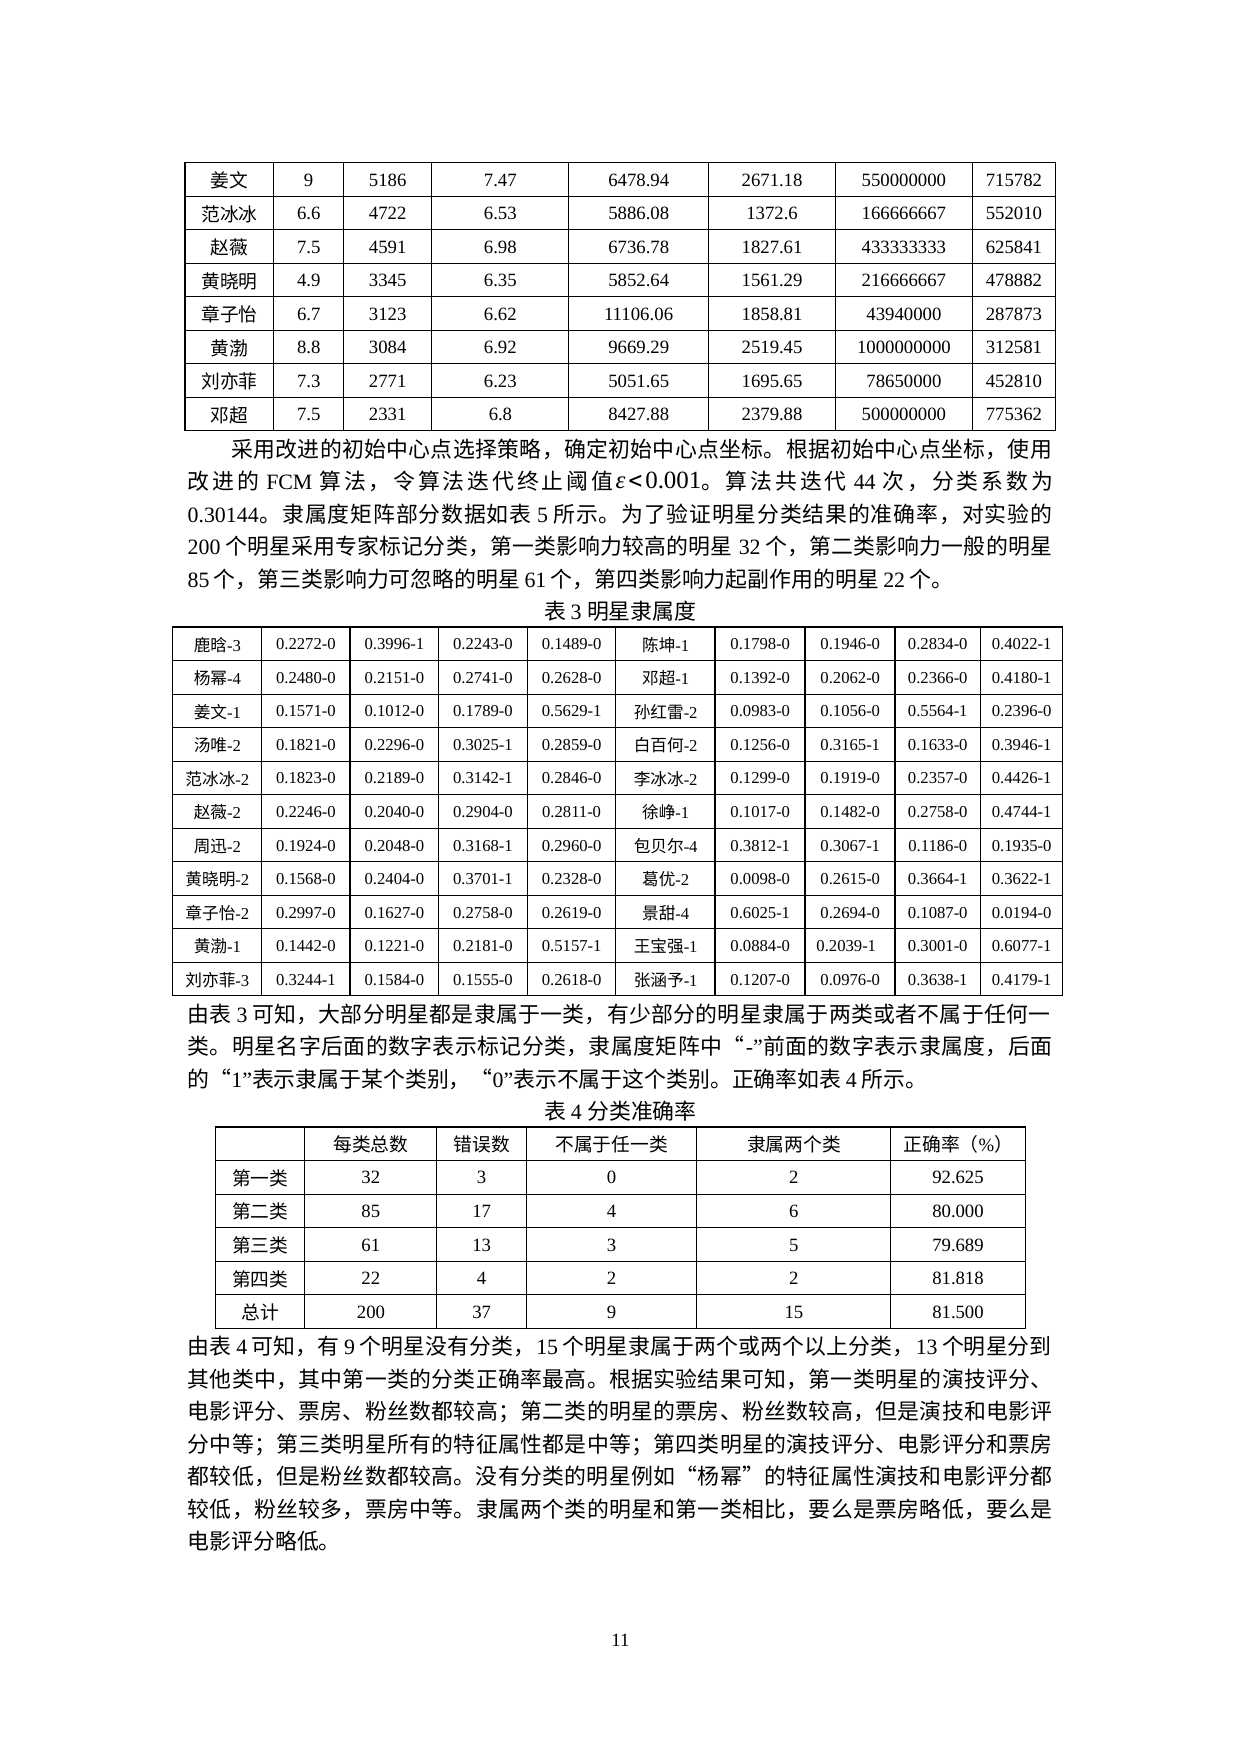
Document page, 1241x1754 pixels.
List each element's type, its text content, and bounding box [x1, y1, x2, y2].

table_cell 1372.6 [709, 197, 835, 229]
table_cell 0.3664-1 [896, 862, 980, 895]
table_cell 0.2062-0 [806, 661, 894, 693]
table_cell 0.2181-0 [439, 929, 527, 962]
table_cell 4 [527, 1195, 696, 1227]
table_cell 黄晓明-2 [173, 862, 261, 895]
table_cell 0.2404-0 [351, 862, 438, 895]
table_cell 6.6 [274, 197, 343, 229]
table_cell 3123 [344, 297, 431, 330]
table_cell 0.3142-1 [439, 762, 527, 794]
table_cell 刘亦菲-3 [173, 963, 261, 995]
table_cell 6 [697, 1195, 890, 1227]
table_cell 0.1935-0 [981, 829, 1062, 861]
table_cell 杨幂-4 [173, 661, 261, 693]
table_cell 0.1392-0 [716, 661, 804, 693]
table_cell 8427.88 [569, 398, 708, 430]
table_cell 景甜-4 [616, 896, 714, 928]
table_cell 0.1789-0 [439, 695, 527, 727]
table_cell 552010 [973, 197, 1055, 229]
table_cell 715782 [973, 163, 1055, 196]
table_cell 6736.78 [569, 230, 708, 263]
table_cell 2331 [344, 398, 431, 430]
table_cell 0.2189-0 [351, 762, 438, 794]
table_cell 0.1186-0 [896, 829, 980, 861]
table_header 错误数 [437, 1128, 526, 1160]
table_cell 433333333 [836, 230, 972, 263]
table_cell 3 [437, 1161, 526, 1193]
table_cell 0.3165-1 [806, 728, 894, 761]
table_cell 6.62 [432, 297, 568, 330]
table_cell 7.3 [274, 364, 343, 397]
table_cell 9669.29 [569, 331, 708, 363]
table_cell 0.5564-1 [896, 695, 980, 727]
table_cell 500000000 [836, 398, 972, 430]
table_cell 4591 [344, 230, 431, 263]
table_cell 0.3812-1 [716, 829, 804, 861]
table_header 陈坤-1 [616, 628, 714, 660]
table_cell 478882 [973, 264, 1055, 296]
table_cell 287873 [973, 297, 1055, 330]
table_cell 0.6025-1 [716, 896, 804, 928]
table_cell 17 [437, 1195, 526, 1227]
table_cell 7.5 [274, 398, 343, 430]
table_cell 黄渤-1 [173, 929, 261, 962]
table_cell 1561.29 [709, 264, 835, 296]
table_cell 第一类 [216, 1161, 304, 1193]
table_cell 2379.88 [709, 398, 835, 430]
table_cell 0.1924-0 [262, 829, 349, 861]
table_cell 37 [437, 1295, 526, 1328]
table_cell 0.2904-0 [439, 795, 527, 828]
table_cell 6.98 [432, 230, 568, 263]
table_cell 0.2758-0 [439, 896, 527, 928]
table_cell 216666667 [836, 264, 972, 296]
table_header 正确率（%） [891, 1128, 1025, 1160]
table_cell 黄晓明 [186, 264, 273, 296]
table_cell 邓超 [186, 398, 273, 430]
table_cell 0.1482-0 [806, 795, 894, 828]
table_header 0.1798-0 [716, 628, 804, 660]
table_cell 92.625 [891, 1161, 1025, 1193]
table_cell 第二类 [216, 1195, 304, 1227]
table_cell 8.8 [274, 331, 343, 363]
table_cell 2 [697, 1262, 890, 1294]
table_header 0.2834-0 [896, 628, 980, 660]
table_cell 85 [305, 1195, 436, 1227]
table_cell 0.2246-0 [262, 795, 349, 828]
table_cell 汤唯-2 [173, 728, 261, 761]
table_cell 0.2997-0 [262, 896, 349, 928]
table_cell 0.5629-1 [528, 695, 615, 727]
table_cell 61 [305, 1228, 436, 1261]
table_cell 4.9 [274, 264, 343, 296]
table_cell 78650000 [836, 364, 972, 397]
table_cell 4 [437, 1262, 526, 1294]
table_cell 0.2039-1 [806, 929, 894, 962]
table_cell 0.1256-0 [716, 728, 804, 761]
table_cell 0.4744-1 [981, 795, 1062, 828]
table_cell 0.3168-1 [439, 829, 527, 861]
table_cell 6.7 [274, 297, 343, 330]
table_cell 0.2618-0 [528, 963, 615, 995]
table_cell 0.1012-0 [351, 695, 438, 727]
table_cell 43940000 [836, 297, 972, 330]
table_cell 0.2296-0 [351, 728, 438, 761]
table_cell 第三类 [216, 1228, 304, 1261]
table_cell 80.000 [891, 1195, 1025, 1227]
table_cell 3084 [344, 331, 431, 363]
table_cell 6.23 [432, 364, 568, 397]
table_header 0.2243-0 [439, 628, 527, 660]
table_cell 2519.45 [709, 331, 835, 363]
table_header 每类总数 [305, 1128, 436, 1160]
table_cell 4722 [344, 197, 431, 229]
table_cell 2 [527, 1262, 696, 1294]
table_cell 包贝尔-4 [616, 829, 714, 861]
table_cell 312581 [973, 331, 1055, 363]
table_cell 452810 [973, 364, 1055, 397]
table_cell 0.0098-0 [716, 862, 804, 895]
table_cell 7.5 [274, 230, 343, 263]
table_cell 0.2758-0 [896, 795, 980, 828]
table_cell 6.35 [432, 264, 568, 296]
table_cell 姜文-1 [173, 695, 261, 727]
table_cell 5186 [344, 163, 431, 196]
table_header 0.2272-0 [262, 628, 349, 660]
table_cell 9 [527, 1295, 696, 1328]
table_header 0.1946-0 [806, 628, 894, 660]
table_cell 5886.08 [569, 197, 708, 229]
table_cell 0.0983-0 [716, 695, 804, 727]
table_cell 0.2151-0 [351, 661, 438, 693]
table_cell 总计 [216, 1295, 304, 1328]
table_cell 0.4179-1 [981, 963, 1062, 995]
table_cell 11106.06 [569, 297, 708, 330]
table_cell 0.2048-0 [351, 829, 438, 861]
table_cell 章子怡-2 [173, 896, 261, 928]
table_cell 0.2328-0 [528, 862, 615, 895]
table_cell 白百何-2 [616, 728, 714, 761]
table_cell 775362 [973, 398, 1055, 430]
table_cell 姜文 [186, 163, 273, 196]
table_cell 166666667 [836, 197, 972, 229]
table_cell 0 [527, 1161, 696, 1193]
table_cell 0.3001-0 [896, 929, 980, 962]
table_cell 王宝强-1 [616, 929, 714, 962]
table_cell 0.1584-0 [351, 963, 438, 995]
table_cell 黄渤 [186, 331, 273, 363]
table_cell 0.2628-0 [528, 661, 615, 693]
table_cell 6.53 [432, 197, 568, 229]
table_cell 1000000000 [836, 331, 972, 363]
text 表 4 分类准确率 [187, 1094, 1053, 1126]
table_cell 0.2615-0 [806, 862, 894, 895]
table_cell 2 [697, 1161, 890, 1193]
table_cell 3345 [344, 264, 431, 296]
table_cell 0.2694-0 [806, 896, 894, 928]
table_cell 0.1919-0 [806, 762, 894, 794]
table_cell 0.2396-0 [981, 695, 1062, 727]
table_cell 0.4180-1 [981, 661, 1062, 693]
table_cell 范冰冰 [186, 197, 273, 229]
table_header 0.4022-1 [981, 628, 1062, 660]
table_cell 0.2357-0 [896, 762, 980, 794]
table_cell 0.2859-0 [528, 728, 615, 761]
table_cell 1695.65 [709, 364, 835, 397]
table_cell 0.0976-0 [806, 963, 894, 995]
table_cell 0.6077-1 [981, 929, 1062, 962]
table_cell 0.1087-0 [896, 896, 980, 928]
table_cell 1858.81 [709, 297, 835, 330]
table_cell 1827.61 [709, 230, 835, 263]
table_cell 0.2366-0 [896, 661, 980, 693]
table_cell 0.1568-0 [262, 862, 349, 895]
table_cell 13 [437, 1228, 526, 1261]
table_header 鹿晗-3 [173, 628, 261, 660]
table_header [216, 1128, 304, 1160]
table_cell 81.818 [891, 1262, 1025, 1294]
table_cell 0.2960-0 [528, 829, 615, 861]
table_header 隶属两个类 [697, 1128, 890, 1160]
table_cell 范冰冰-2 [173, 762, 261, 794]
table_cell 第四类 [216, 1262, 304, 1294]
table_cell 625841 [973, 230, 1055, 263]
table_cell 刘亦菲 [186, 364, 273, 397]
table_cell 葛优-2 [616, 862, 714, 895]
table_cell 0.3701-1 [439, 862, 527, 895]
table_cell 32 [305, 1161, 436, 1193]
table_cell 0.3067-1 [806, 829, 894, 861]
table_cell 0.3622-1 [981, 862, 1062, 895]
table_cell 0.1056-0 [806, 695, 894, 727]
table_cell 0.2741-0 [439, 661, 527, 693]
table_header 0.3996-1 [351, 628, 438, 660]
table_cell 200 [305, 1295, 436, 1328]
text 采用改进的初始中心点选择策略，确定初始中心点坐标。根据初始中心点坐标，使用改进的FCM算法，令算法迭代终止阈值。算法共迭代44次，分类系数为0.30144。隶属度矩阵部分数据如表5所示。为了验证明星分类结果的准确率，对实验的200个明星采用专家标记分类，第一类影响力较高的明星32个，第二类影响力一般的明星85个，第三类影响力可忽略的明星61个，第四类影响力起副作用的明星22个。 [187, 431, 1053, 594]
table_header 0.1489-0 [528, 628, 615, 660]
table_cell 0.1299-0 [716, 762, 804, 794]
table_cell 李冰冰-2 [616, 762, 714, 794]
text 表3 明星隶属度 [187, 594, 1053, 626]
table_cell 22 [305, 1262, 436, 1294]
table_cell 0.1017-0 [716, 795, 804, 828]
table_cell 邓超-1 [616, 661, 714, 693]
table_cell 0.1823-0 [262, 762, 349, 794]
table_cell 0.0194-0 [981, 896, 1062, 928]
table_cell 0.1627-0 [351, 896, 438, 928]
table_cell 0.4426-1 [981, 762, 1062, 794]
table_cell 章子怡 [186, 297, 273, 330]
table_cell 81.500 [891, 1295, 1025, 1328]
table_cell 0.5157-1 [528, 929, 615, 962]
text 由表3可知，大部分明星都是隶属于一类，有少部分的明星隶属于两类或者不属于任何一类。明星名字后面的数字表示标记分类，隶属度矩阵中“-”前面的数字表示隶属度，后面的“1”表示隶属于某个类别，“0”表示不属于这个类别。正确率如表4所示。 [187, 996, 1053, 1094]
table_cell 徐峥-1 [616, 795, 714, 828]
table_cell 7.47 [432, 163, 568, 196]
table_cell 9 [274, 163, 343, 196]
table_cell 0.2040-0 [351, 795, 438, 828]
table_cell 6478.94 [569, 163, 708, 196]
table_cell 0.1442-0 [262, 929, 349, 962]
table_cell 550000000 [836, 163, 972, 196]
table_cell 15 [697, 1295, 890, 1328]
table_cell 0.2480-0 [262, 661, 349, 693]
table_cell 0.1633-0 [896, 728, 980, 761]
table_cell 0.2846-0 [528, 762, 615, 794]
table_cell 0.0884-0 [716, 929, 804, 962]
table_cell 周迅-2 [173, 829, 261, 861]
table_cell 0.1821-0 [262, 728, 349, 761]
table_cell 0.2619-0 [528, 896, 615, 928]
table_cell 0.3638-1 [896, 963, 980, 995]
table_cell 0.1221-0 [351, 929, 438, 962]
table_cell 5852.64 [569, 264, 708, 296]
table_cell 6.8 [432, 398, 568, 430]
table_cell 79.689 [891, 1228, 1025, 1261]
table_cell 5 [697, 1228, 890, 1261]
table_cell 0.1571-0 [262, 695, 349, 727]
table_cell 赵薇 [186, 230, 273, 263]
table_cell 2671.18 [709, 163, 835, 196]
table_cell 0.3025-1 [439, 728, 527, 761]
table_cell 5051.65 [569, 364, 708, 397]
table_cell 孙红雷-2 [616, 695, 714, 727]
table_cell 0.1207-0 [716, 963, 804, 995]
table_cell 张涵予-1 [616, 963, 714, 995]
table_cell 6.92 [432, 331, 568, 363]
table_cell 0.1555-0 [439, 963, 527, 995]
table_cell 0.2811-0 [528, 795, 615, 828]
table_cell 0.3946-1 [981, 728, 1062, 761]
table_header 不属于任一类 [527, 1128, 696, 1160]
table_cell 3 [527, 1228, 696, 1261]
table_cell 2771 [344, 364, 431, 397]
table_cell 赵薇-2 [173, 795, 261, 828]
table_cell 0.3244-1 [262, 963, 349, 995]
